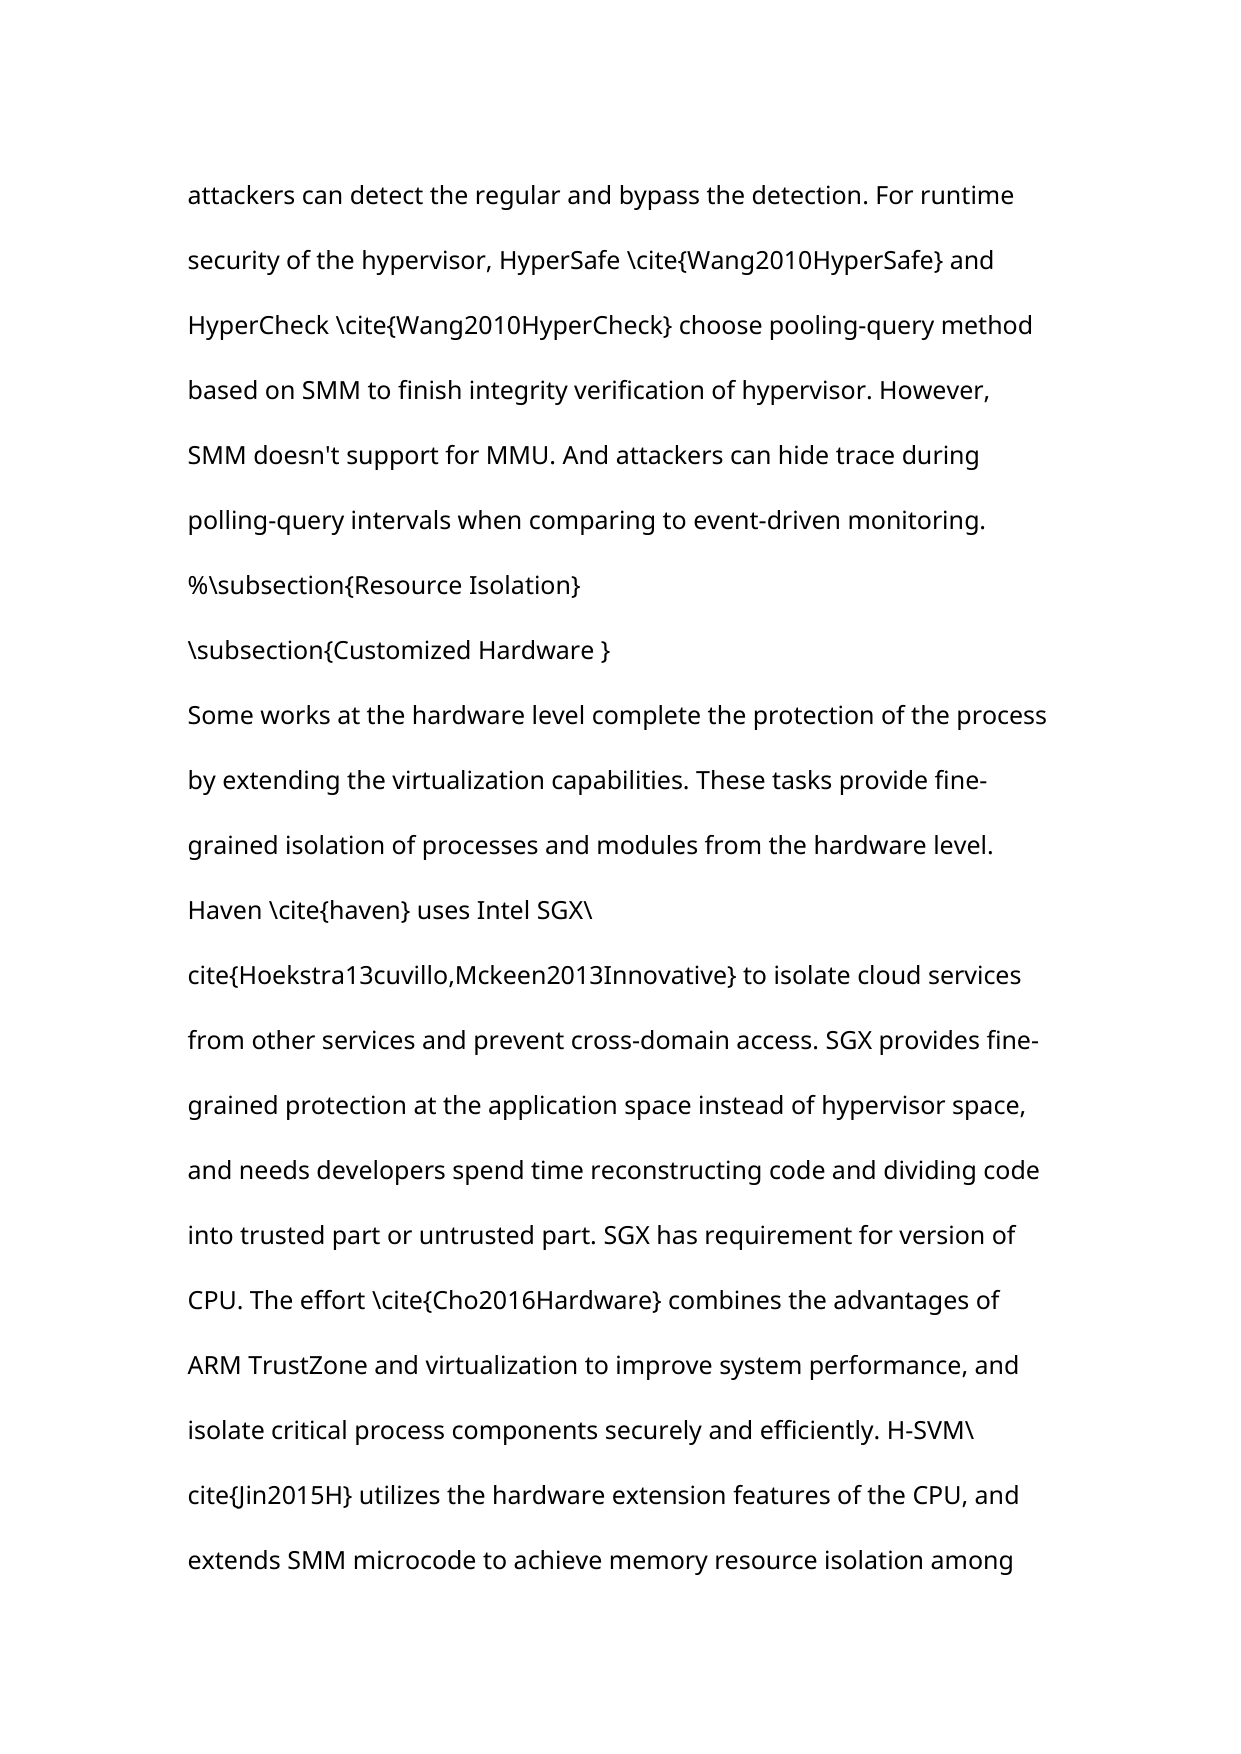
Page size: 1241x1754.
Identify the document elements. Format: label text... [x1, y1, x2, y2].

text %\subsection{Resource Isolation} [187, 552, 1053, 617]
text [187, 682, 1053, 1592]
text \subsection{Customized Hardware } [187, 617, 1053, 682]
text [187, 162, 1053, 552]
